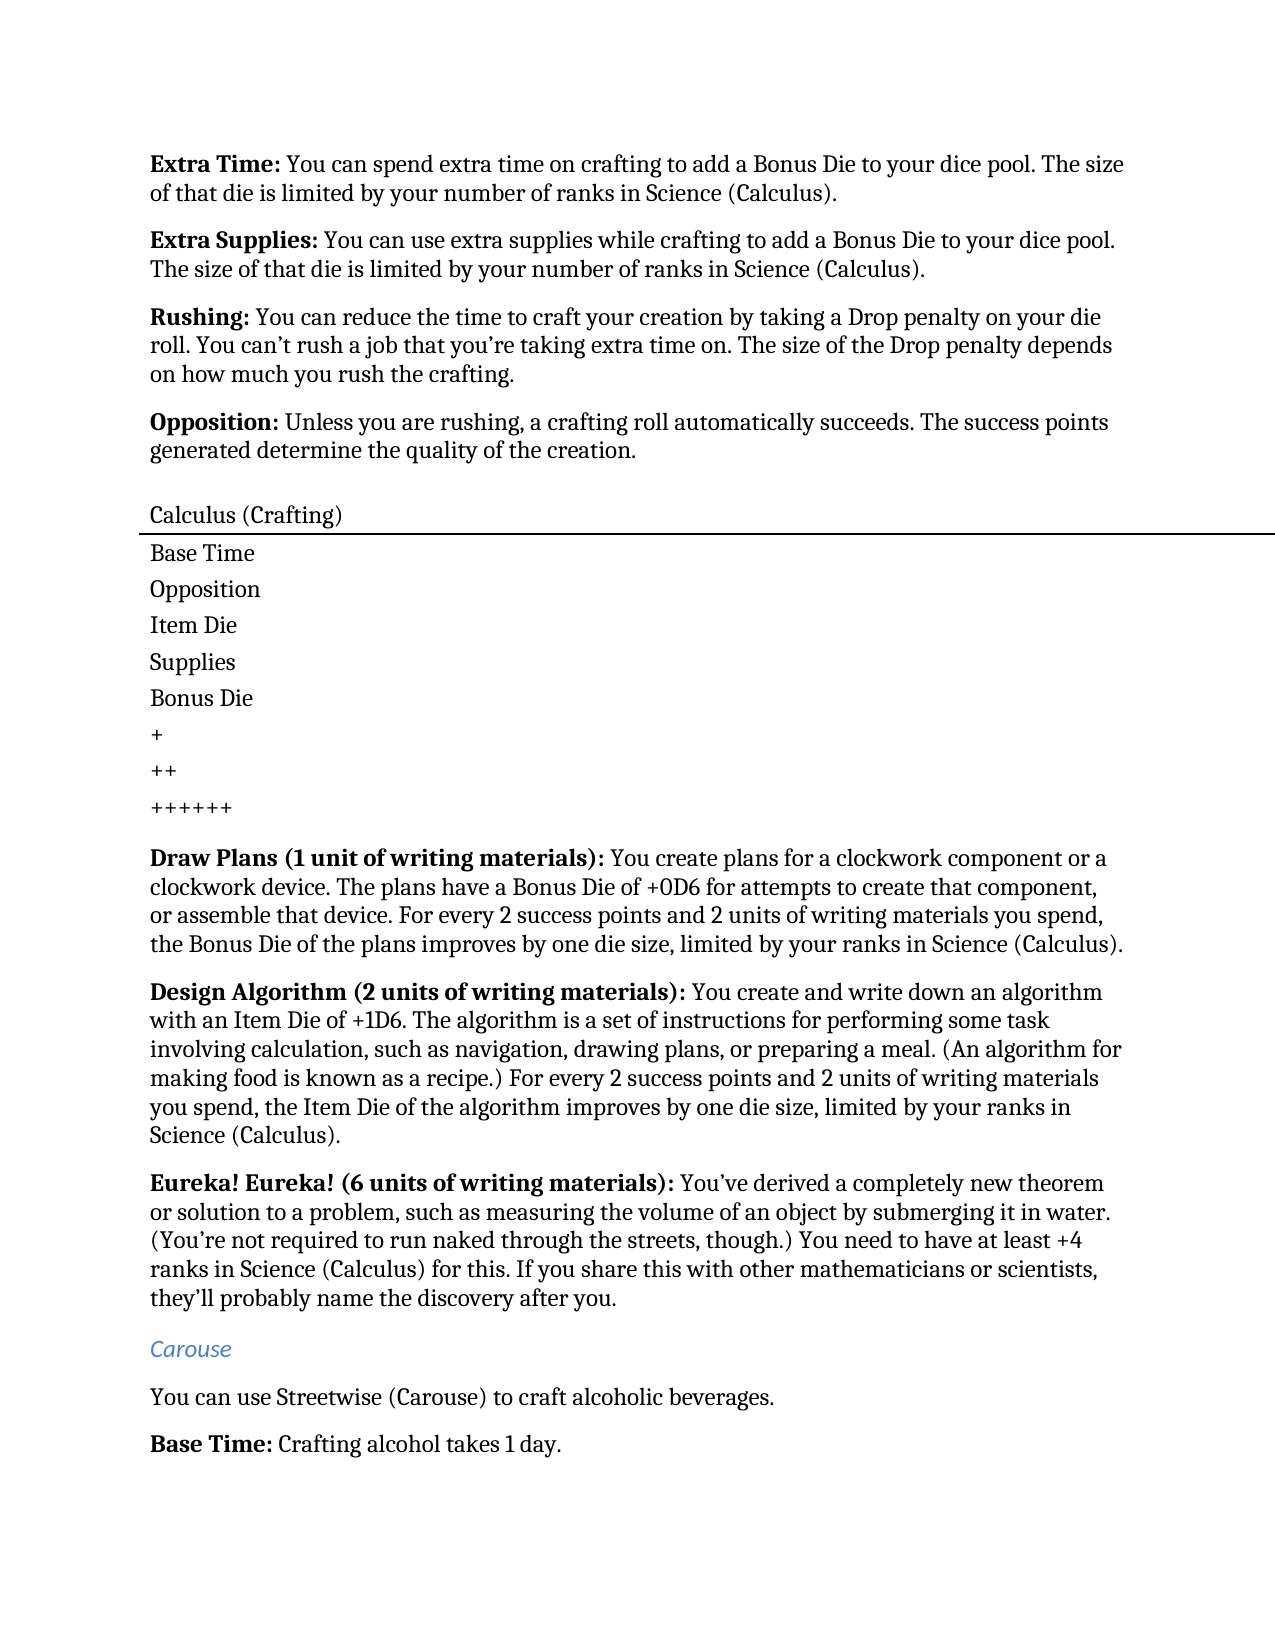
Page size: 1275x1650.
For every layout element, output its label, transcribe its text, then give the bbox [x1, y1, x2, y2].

text Base Time: Crafting alcohol takes 1 day. [150, 1430, 1125, 1459]
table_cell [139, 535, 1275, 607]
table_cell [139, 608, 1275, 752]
text Opposition: Unless you are rushing, a crafting roll automatically succeeds. The success points generated determine the quality of the creation. [150, 407, 1125, 465]
text Extra Time: You can spend extra time on crafting to add a Bonus Die to your dice pool. The size of that die is limited by your number of ranks in Science (Calculus). [150, 150, 1125, 207]
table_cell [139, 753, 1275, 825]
text Eureka! Eureka! (6 units of writing materials): You’ve derived a completely new theorem or solution to a problem, such as measuring the volume of an object by submerging it in water. (You’re not required to run naked through the streets, though.) You need to have at least +4 ranks in Science (Calculus) for this. If you share this with other mathematicians or scientists, they’ll probably name the discovery after you. [150, 1169, 1125, 1312]
text Draw Plans (1 unit of writing materials): You create plans for a clockwork component or a clockwork device. The plans have a Bonus Die of +0D6 for attempts to create that component, or assemble that device. For every 2 success points and 2 units of writing materials you spend, the Bonus Die of the plans improves by one die size, limited by your ranks in Science (Calculus). [150, 844, 1125, 959]
text Design Algorithm (2 units of writing materials): You create and write down an algorithm with an Item Die of +1D6. The algorithm is a set of instructions for performing some task involving calculation, such as navigation, drawing plans, or preparing a meal. (An algorithm for making food is known as a recipe.) For every 2 success points and 2 units of writing materials you spend, the Item Die of the algorithm improves by one die size, limited by your ranks in Science (Calculus). [150, 977, 1125, 1150]
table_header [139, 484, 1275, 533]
text You can use Streetwise (Carouse) to craft alcoholic beverages. [150, 1382, 1125, 1411]
subtitle Carouse [150, 1333, 1125, 1364]
text Extra Supplies: You can use extra supplies while crafting to add a Bonus Die to your dice pool. The size of that die is limited by your number of ranks in Science (Calculus). [150, 226, 1125, 284]
